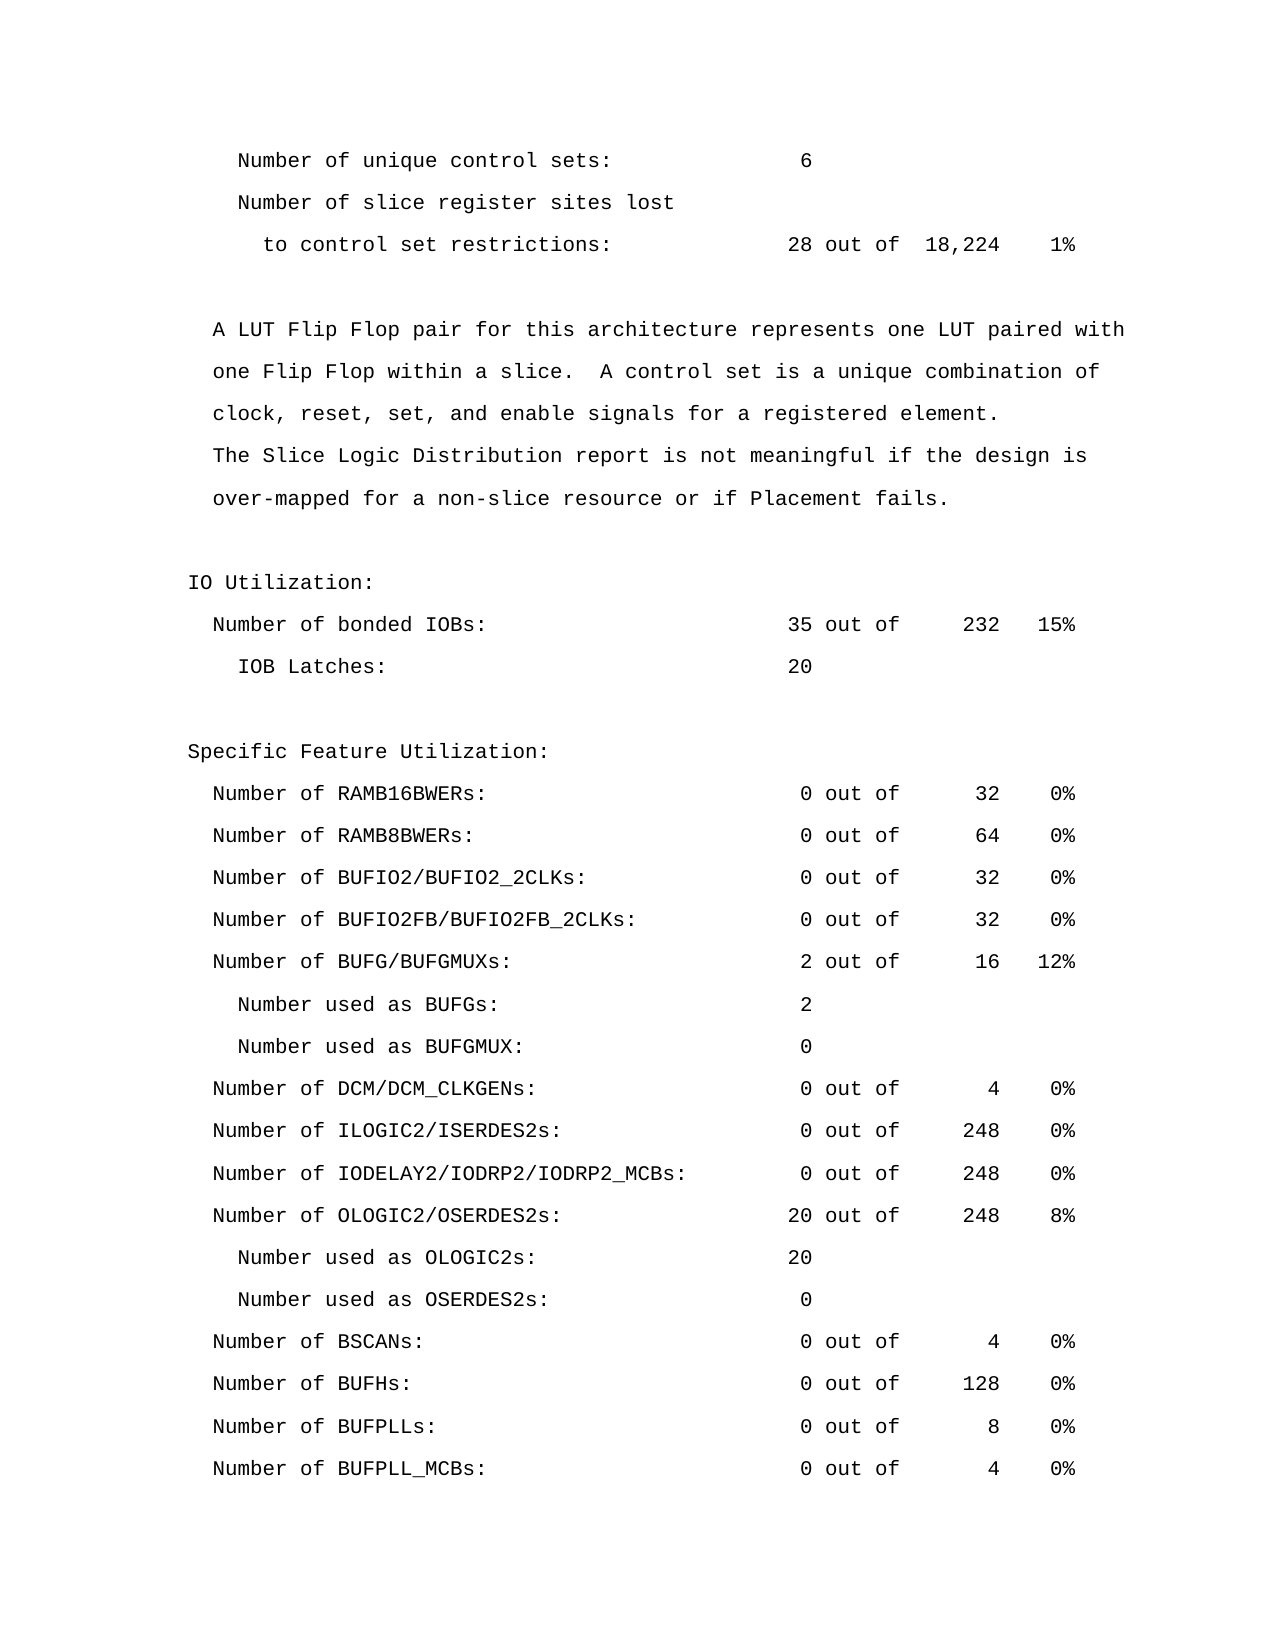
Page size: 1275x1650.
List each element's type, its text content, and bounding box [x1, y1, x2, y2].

text Number of bonded IOBs: 35 out of 232 15% [187, 614, 1125, 638]
text Number of BUFIO2/BUFIO2_2CLKs: 0 out of 32 0% [187, 867, 1125, 891]
text The Slice Logic Distribution report is not meaningful if the design is [187, 445, 1125, 469]
text to control set restrictions: 28 out of 18,224 1% [187, 234, 1125, 258]
text Number of BUFHs: 0 out of 128 0% [187, 1373, 1125, 1397]
text over-mapped for a non-slice resource or if Placement fails. [187, 487, 1125, 511]
text clock, reset, set, and enable signals for a registered element. [187, 403, 1125, 427]
text Number of ILOGIC2/ISERDES2s: 0 out of 248 0% [187, 1120, 1125, 1144]
text one Flip Flop within a slice. A control set is a unique combination of [187, 361, 1125, 384]
text Number of RAMB16BWERs: 0 out of 32 0% [187, 783, 1125, 806]
text Number of IODELAY2/IODRP2/IODRP2_MCBs: 0 out of 248 0% [187, 1162, 1125, 1186]
text IOB Latches: 20 [187, 656, 1125, 680]
text Number of unique control sets: 6 [187, 150, 1125, 174]
text Specific Feature Utilization: [187, 741, 1125, 764]
text Number of DCM/DCM_CLKGENs: 0 out of 4 0% [187, 1078, 1125, 1102]
text Number of BUFPLLs: 0 out of 8 0% [187, 1416, 1125, 1439]
text IO Utilization: [187, 572, 1125, 596]
text Number used as BUFGMUX: 0 [187, 1036, 1125, 1059]
text A LUT Flip Flop pair for this architecture represents one LUT paired with [187, 319, 1125, 342]
text Number of BUFG/BUFGMUXs: 2 out of 16 12% [187, 952, 1125, 975]
text Number used as BUFGs: 2 [187, 994, 1125, 1017]
text Number of BUFIO2FB/BUFIO2FB_2CLKs: 0 out of 32 0% [187, 909, 1125, 933]
text Number of BUFPLL_MCBs: 0 out of 4 0% [187, 1458, 1125, 1481]
text Number used as OSERDES2s: 0 [187, 1289, 1125, 1313]
text Number of BSCANs: 0 out of 4 0% [187, 1331, 1125, 1355]
text Number of OLOGIC2/OSERDES2s: 20 out of 248 8% [187, 1205, 1125, 1228]
text Number of RAMB8BWERs: 0 out of 64 0% [187, 825, 1125, 849]
text Number used as OLOGIC2s: 20 [187, 1247, 1125, 1271]
text Number of slice register sites lost [187, 192, 1125, 216]
